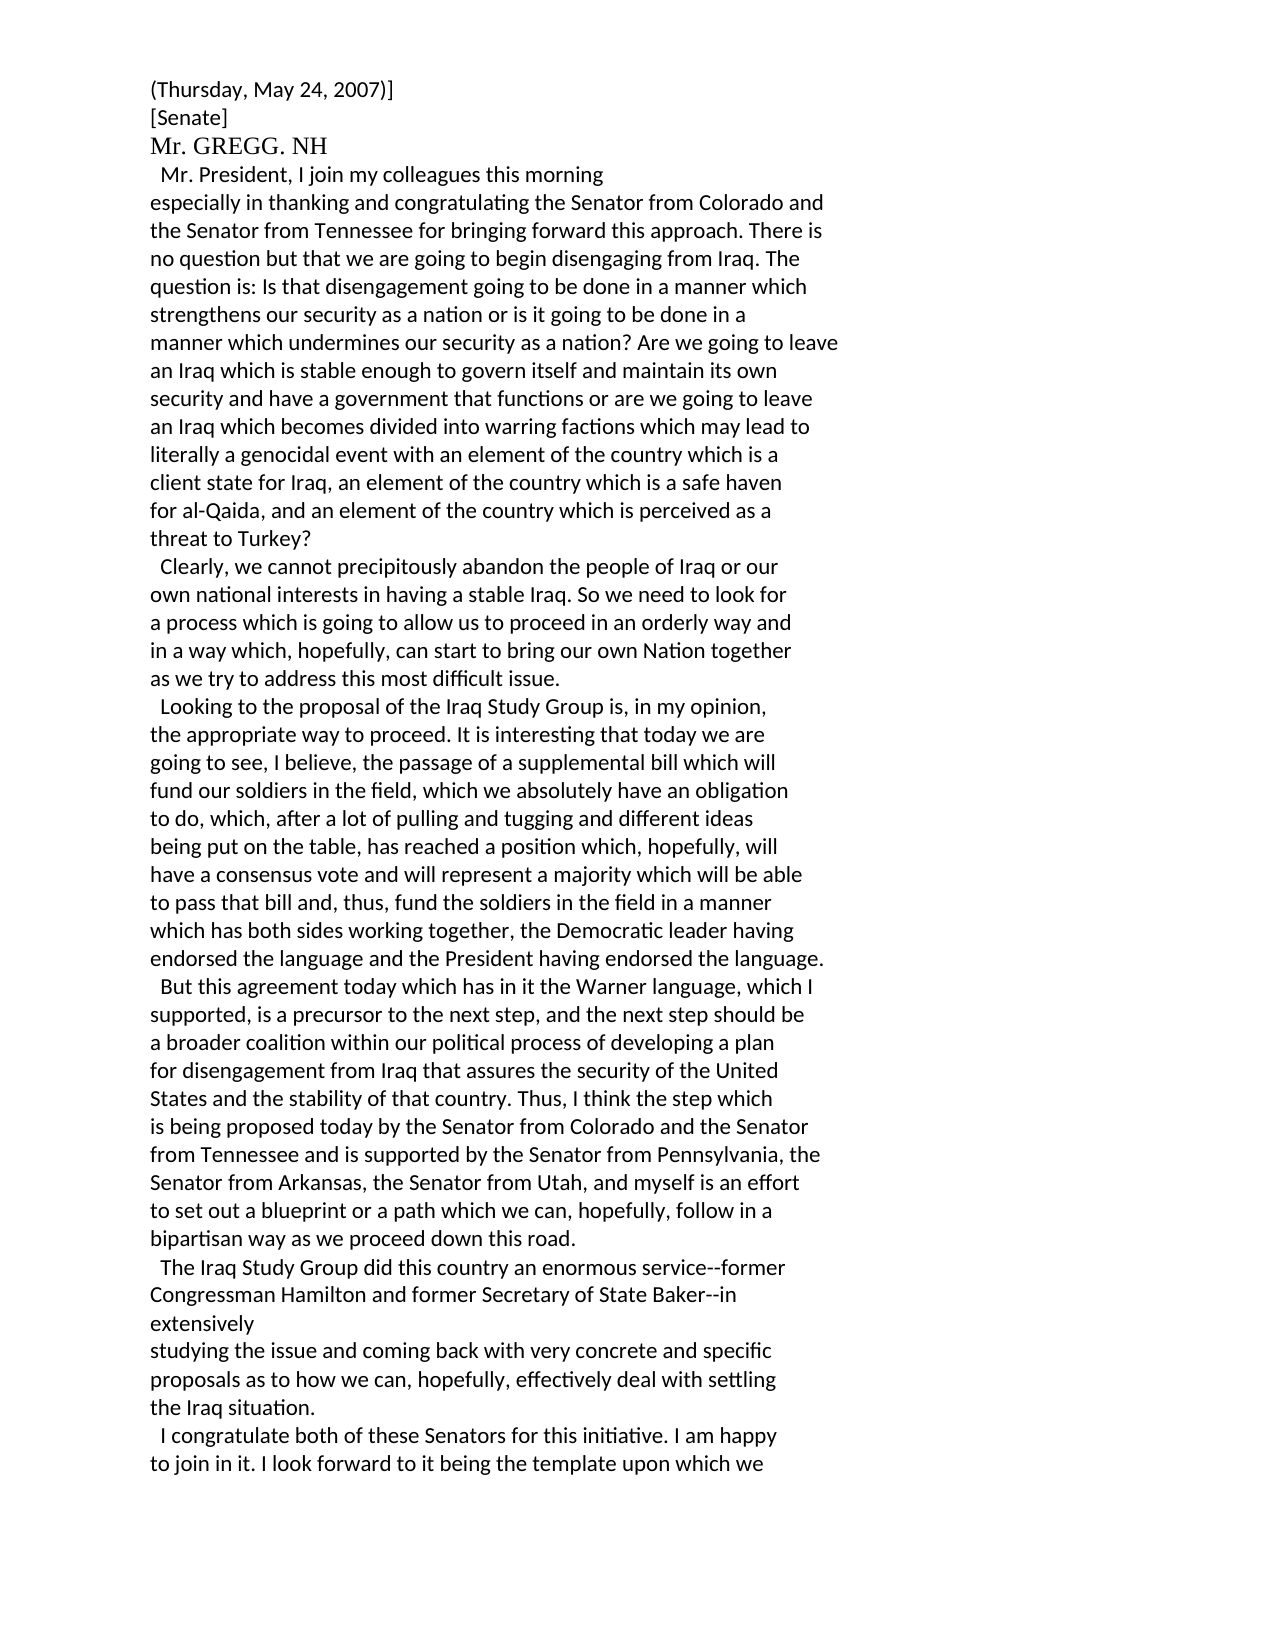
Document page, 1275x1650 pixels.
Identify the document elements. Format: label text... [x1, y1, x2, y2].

text have a consensus vote and will represent a majority which will be able [150, 860, 1125, 888]
text Looking to the proposal of the Iraq Study Group is, in my opinion, [150, 692, 1125, 720]
text threat to Turkey? [150, 524, 1125, 552]
text The Iraq Study Group did this country an enormous service--former [150, 1253, 1125, 1281]
text especially in thanking and congratulating the Senator from Colorado and [150, 188, 1125, 216]
text literally a genocidal event with an element of the country which is a [150, 440, 1125, 468]
text to pass that bill and, thus, fund the soldiers in the field in a manner [150, 888, 1125, 916]
text proposals as to how we can, hopefully, effectively deal with settling [150, 1365, 1125, 1393]
text Senator from Arkansas, the Senator from Utah, and myself is an effort [150, 1168, 1125, 1197]
text supported, is a precursor to the next step, and the next step should be [150, 1000, 1125, 1028]
text fund our soldiers in the field, which we absolutely have an obligation [150, 776, 1125, 804]
text a process which is going to allow us to proceed in an orderly way and [150, 608, 1125, 636]
text a broader coalition within our political process of developing a plan [150, 1028, 1125, 1056]
text But this agreement today which has in it the Warner language, which I [150, 972, 1125, 1000]
text to do, which, after a lot of pulling and tugging and different ideas [150, 804, 1125, 832]
text which has both sides working together, the Democratic leader having [150, 916, 1125, 944]
text Mr. President, I join my colleagues this morning [150, 160, 1125, 188]
text own national interests in having a stable Iraq. So we need to look for [150, 580, 1125, 608]
text the Iraq situation. [150, 1393, 1125, 1421]
text I congratulate both of these Senators for this initiative. I am happy [150, 1421, 1125, 1449]
text manner which undermines our security as a nation? Are we going to leave [150, 328, 1125, 356]
text Congressman Hamilton and former Secretary of State Baker--in [150, 1281, 1125, 1309]
text Clearly, we cannot precipitously abandon the people of Iraq or our [150, 552, 1125, 580]
text for disengagement from Iraq that assures the security of the United [150, 1056, 1125, 1084]
text as we try to address this most difficult issue. [150, 664, 1125, 692]
text going to see, I believe, the passage of a supplemental bill which will [150, 748, 1125, 776]
text strengthens our security as a nation or is it going to be done in a [150, 300, 1125, 328]
text no question but that we are going to begin disengaging from Iraq. The [150, 244, 1125, 272]
text question is: Is that disengagement going to be done in a manner which [150, 272, 1125, 300]
text being put on the table, has reached a position which, hopefully, will [150, 832, 1125, 860]
text to set out a blueprint or a path which we can, hopefully, follow in a [150, 1197, 1125, 1224]
text bipartisan way as we proceed down this road. [150, 1224, 1125, 1253]
text to join in it. I look forward to it being the template upon which we [150, 1449, 1125, 1477]
text an Iraq which becomes divided into warring factions which may lead to [150, 412, 1125, 440]
text client state for Iraq, an element of the country which is a safe haven [150, 468, 1125, 496]
text is being proposed today by the Senator from Colorado and the Senator [150, 1112, 1125, 1141]
text the appropriate way to proceed. It is interesting that today we are [150, 720, 1125, 748]
text States and the stability of that country. Thus, I think the step which [150, 1084, 1125, 1112]
text from Tennessee and is supported by the Senator from Pennsylvania, the [150, 1141, 1125, 1168]
text studying the issue and coming back with very concrete and specific [150, 1337, 1125, 1365]
text an Iraq which is stable enough to govern itself and maintain its own [150, 356, 1125, 384]
text security and have a government that functions or are we going to leave [150, 384, 1125, 412]
text for al-Qaida, and an element of the country which is perceived as a [150, 496, 1125, 524]
text extensively [150, 1309, 1125, 1337]
text the Senator from Tennessee for bringing forward this approach. There is [150, 216, 1125, 244]
text endorsed the language and the President having endorsed the language. [150, 944, 1125, 972]
text in a way which, hopefully, can start to bring our own Nation together [150, 636, 1125, 664]
